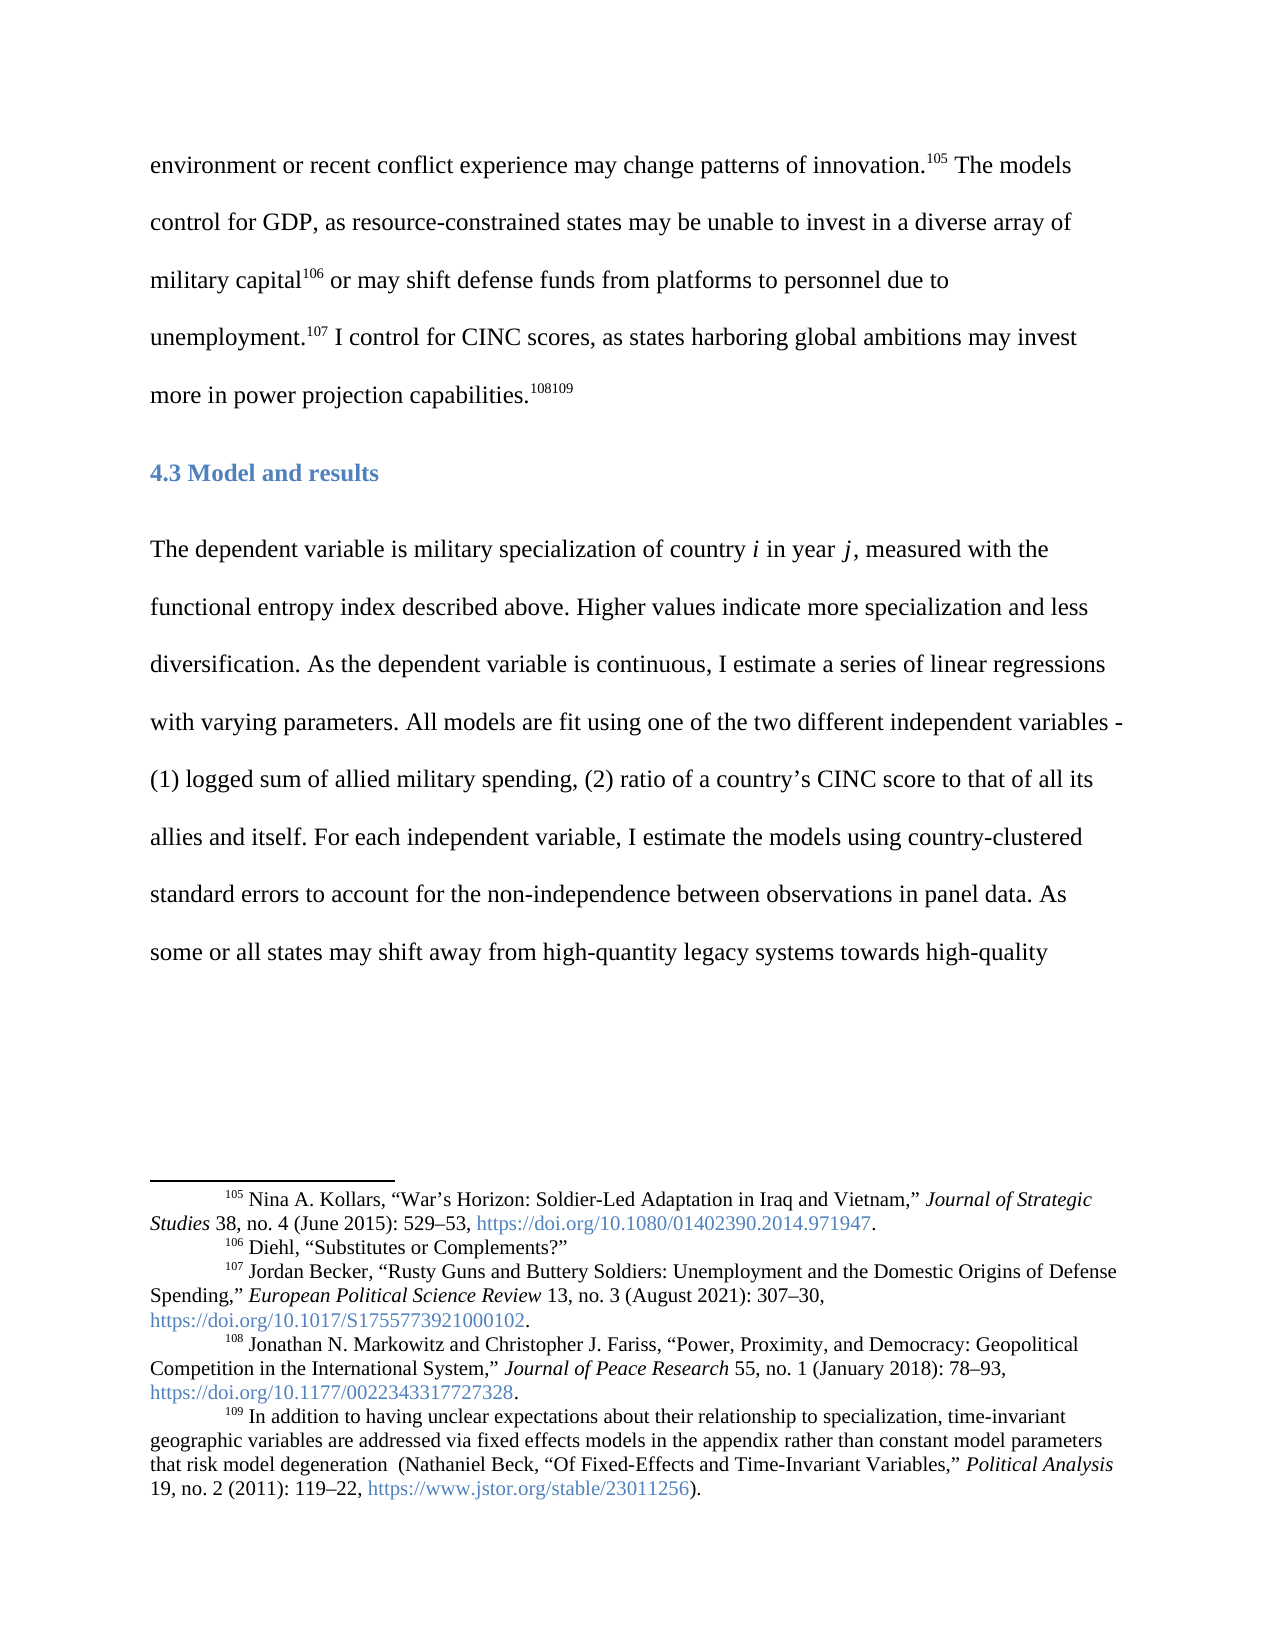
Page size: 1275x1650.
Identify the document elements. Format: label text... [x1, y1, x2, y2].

text The dependent variable is military specialization of country in year , measured with the functional entropy index described above. Higher values indicate more specialization and less diversification. As the dependent variable is continuous, I estimate a series of linear regressions with varying parameters. All models are fit using one of the two different independent variables - (1) logged sum of allied military spending, (2) ratio of a country’s CINC score to that of all its allies and itself. For each independent variable, I estimate the models using country-clustered standard errors to account for the non-independence between observations in panel data. As some or all states may shift away from high-quantity legacy systems towards high-quality expeditionary warfare systems, I model time trends using either cubic year polynomials or year fixed effects. Summary statistics for all model variables are provided in Appendix Table A1. [150, 534, 1125, 1023]
text Section 2 identifies a variety of factors that could explain some variation in military specialization. I include these as control variables to identify whether an association between alliances and specialization exists even when accounting for other explanations. The models control for regime type, coding a country as a democracy if they score higher than 6 on the 21-point Polity V index. Democracies may spend less on defense, build more capital-intensive militaries, and be more or less reliable partners. There is also a control for whether a country has been involved in an interstate war in the previous half decade, as a salient threat environment or recent conflict experience may change patterns of innovation. The models control for GDP, as resource-constrained states may be unable to invest in a diverse array of military capital or may shift defense funds from platforms to personnel due to unemployment. I control for CINC scores, as states harboring global ambitions may invest more in power projection capabilities. [150, 150, 1125, 409]
subtitle 4.3 Model and results [150, 458, 1125, 487]
